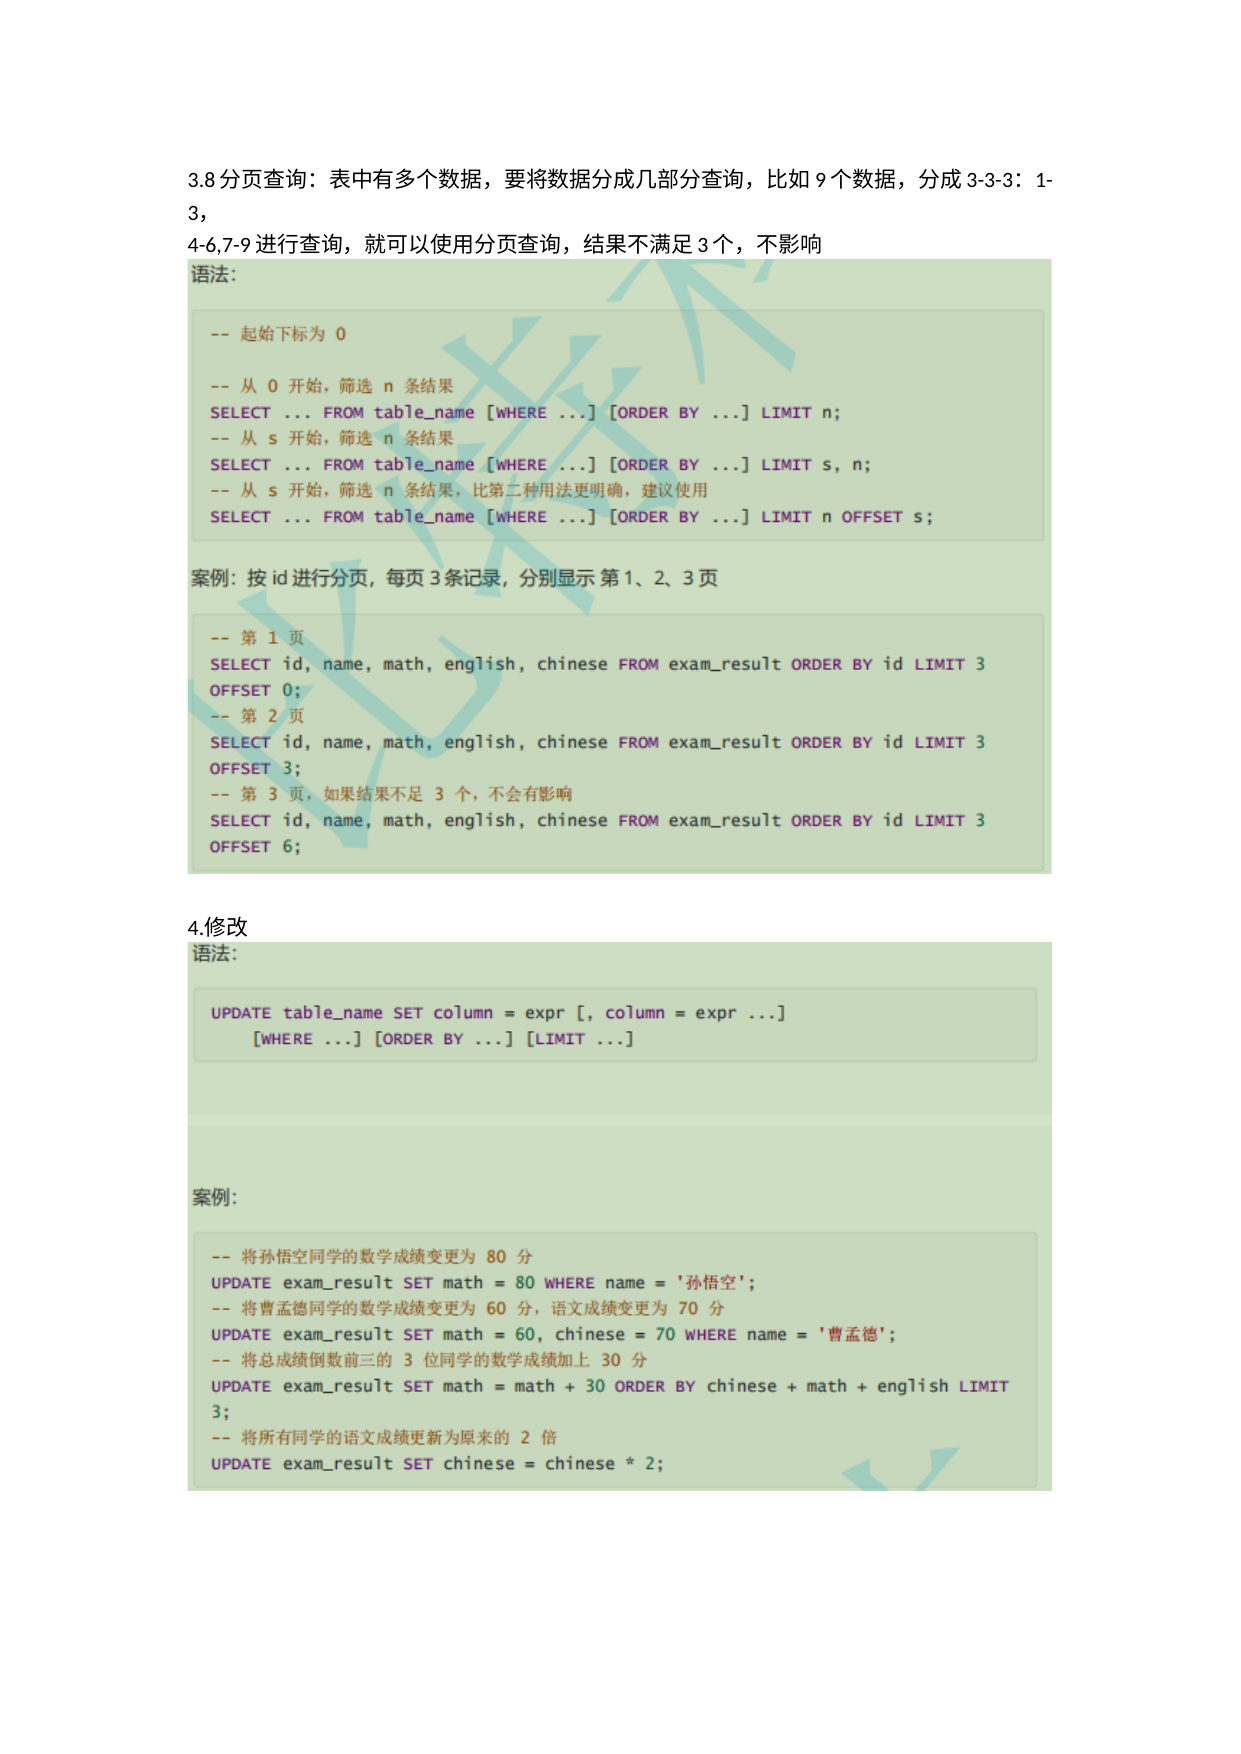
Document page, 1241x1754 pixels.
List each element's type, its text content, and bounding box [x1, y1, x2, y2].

picture [187, 259, 1052, 874]
list 4.修改 [187, 909, 1053, 942]
picture [187, 942, 1052, 1491]
text 3.8分页查询：表中有多个数据，要将数据分成几部分查询，比如9个数据，分成3-3-3：1-3， [187, 162, 1053, 227]
text 4-6,7-9进行查询，就可以使用分页查询，结果不满足3个，不影响 [187, 227, 1053, 259]
